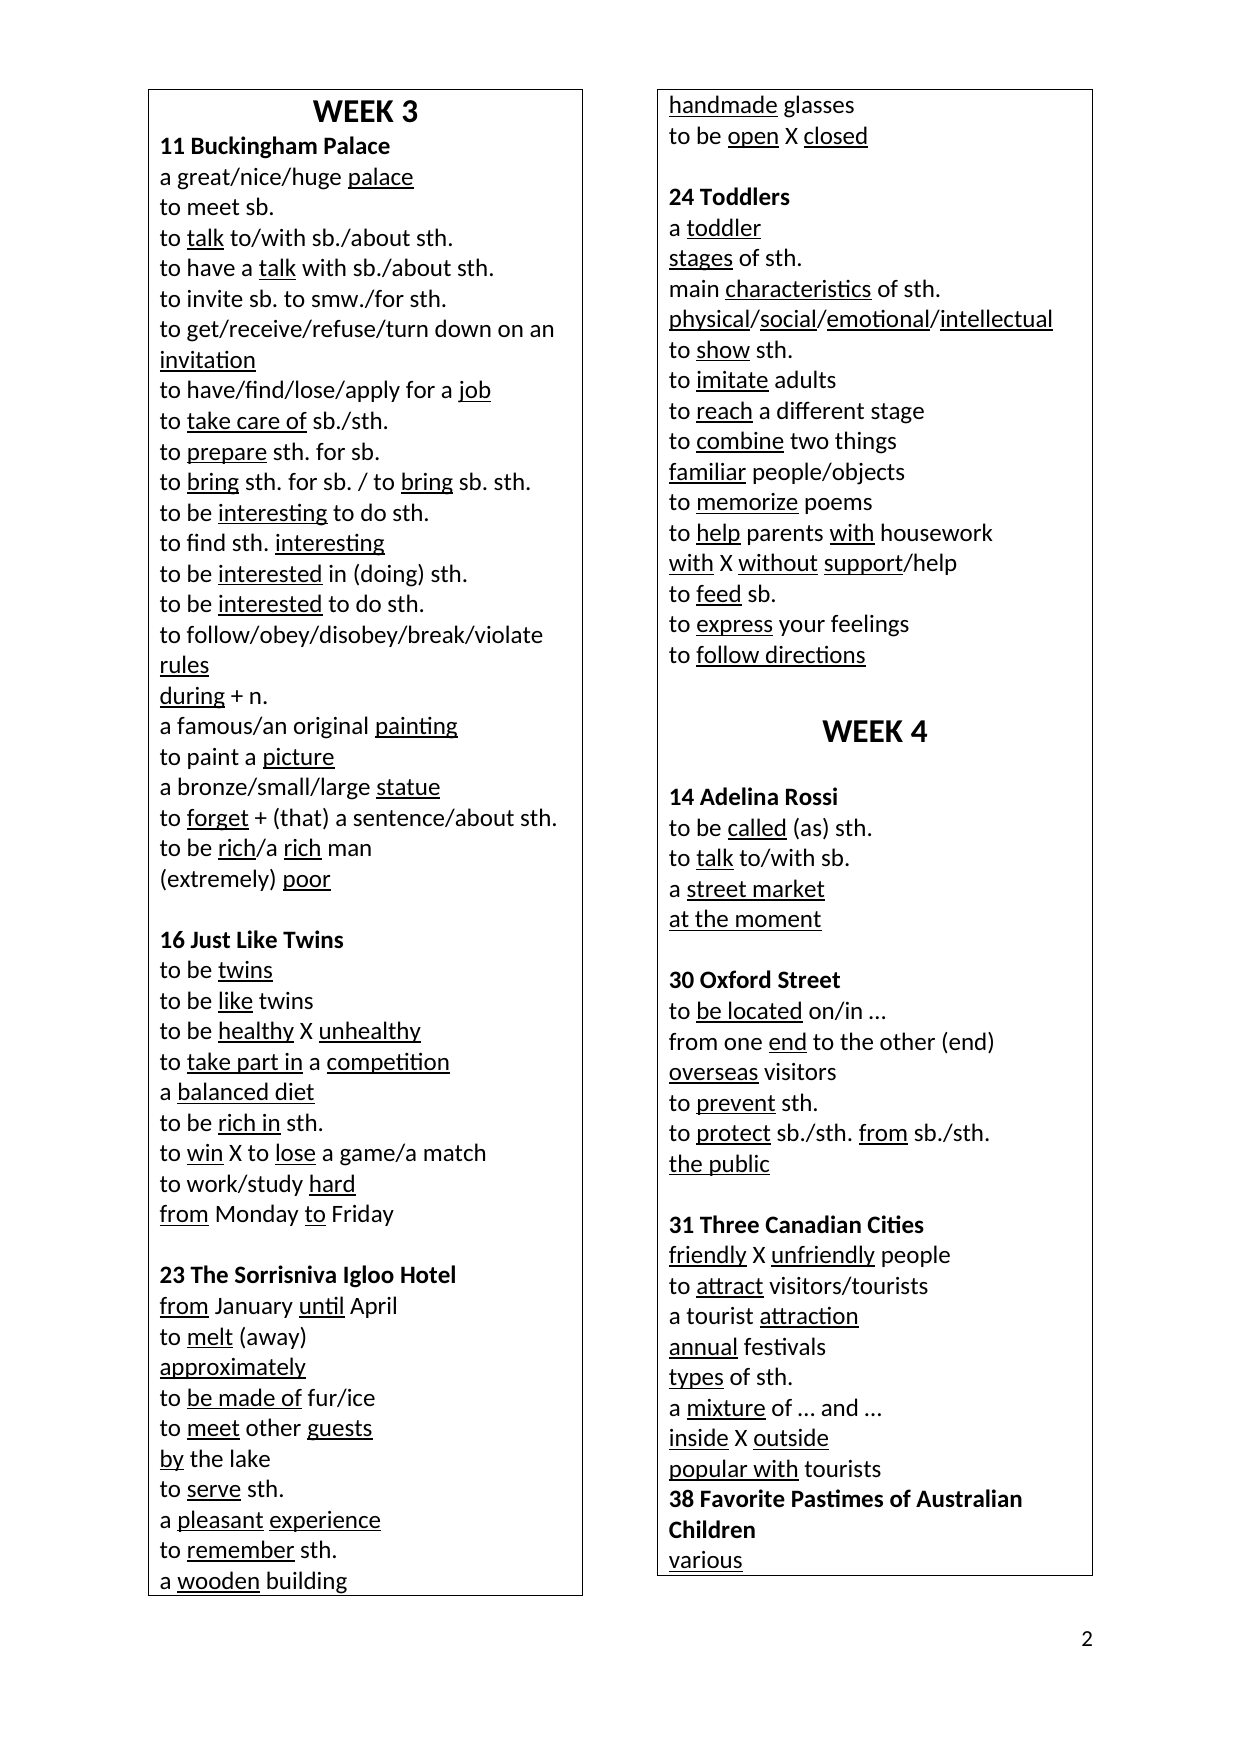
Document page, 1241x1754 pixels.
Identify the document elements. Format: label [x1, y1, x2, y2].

table_header [658, 90, 1092, 1575]
table_header [149, 90, 582, 1595]
